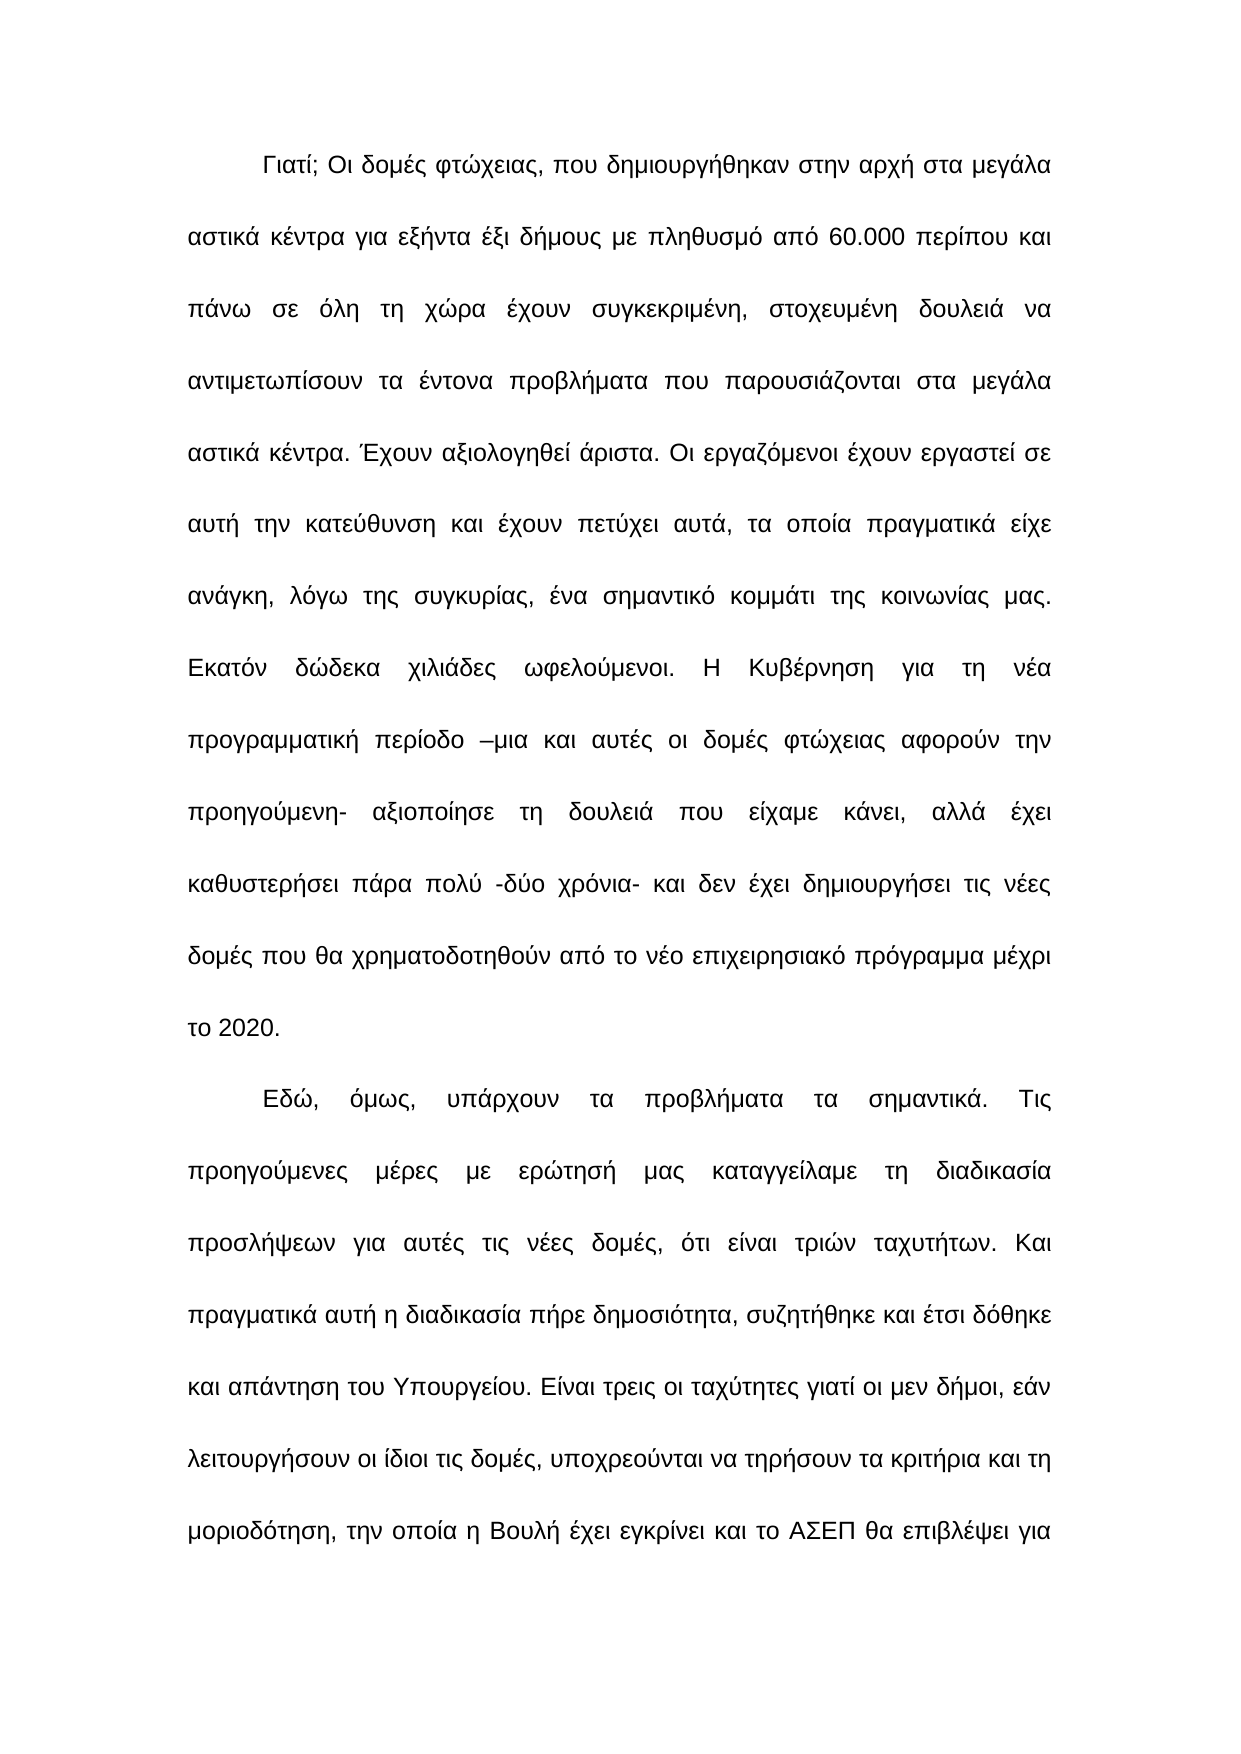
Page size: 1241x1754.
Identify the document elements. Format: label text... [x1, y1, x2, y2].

text Γιατί; Οι δομές φτώχειας, που δημιουργήθηκαν στην αρχή στα μεγάλα αστικά κέντρα για εξήντα έξι δήμους με πληθυσμό από 60.000 περίπου και πάνω σε όλη τη χώρα έχουν συγκεκριμένη, στοχευμένη δουλειά να αντιμετωπίσουν τα έντονα προβλήματα που παρουσιάζονται στα μεγάλα αστικά κέντρα. Έχουν αξιολογηθεί άριστα. Οι εργαζόμενοι έχουν εργαστεί σε αυτή την κατεύθυνση και έχουν πετύχει αυτά, τα οποία πραγματικά είχε ανάγκη, λόγω της συγκυρίας, ένα σημαντικό κομμάτι της κοινωνίας μας. Εκατόν δώδεκα χιλιάδες ωφελούμενοι. Η Κυβέρνηση για τη νέα προγραμματική περίοδο –μια και αυτές οι δομές φτώχειας αφορούν την προηγούμενη- αξιοποίησε τη δουλειά που είχαμε κάνει, αλλά έχει καθυστερήσει πάρα πολύ -δύο χρόνια- και δεν έχει δημιουργήσει τις νέες δομές που θα χρηματοδοτηθούν από το νέο επιχειρησιακό πρόγραμμα μέχρι το 2020. [187, 150, 1053, 1041]
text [187, 1084, 1053, 1544]
